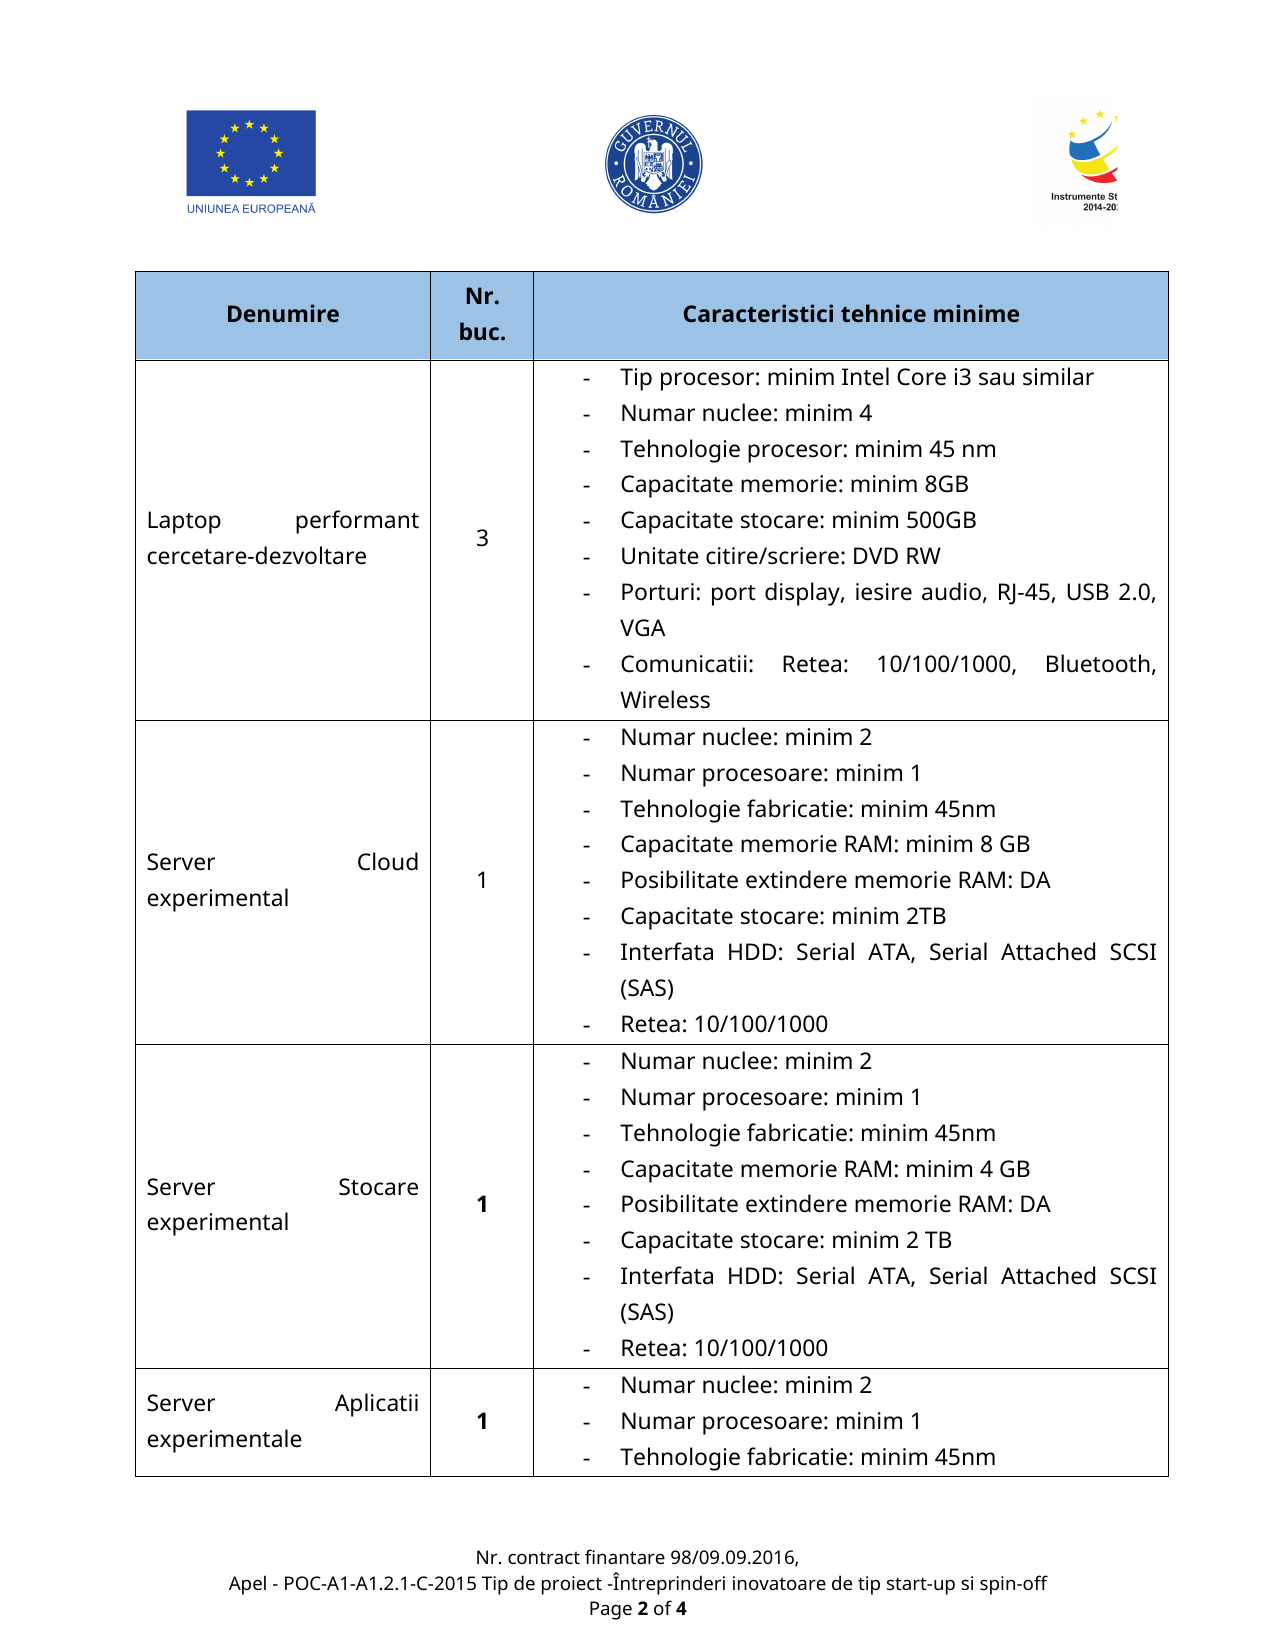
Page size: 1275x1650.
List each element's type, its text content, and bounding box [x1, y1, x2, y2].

picture [1031, 92, 1118, 230]
table_cell 1 [431, 721, 533, 1044]
table_cell 1 [431, 1045, 533, 1368]
table_header Nr. buc. [431, 272, 533, 359]
table_cell 3 [431, 361, 533, 719]
table_header Caracteristici tehnice minime [534, 272, 1168, 359]
table_cell Server Stocare experimental [136, 1045, 430, 1368]
table_cell Server Cloud experimental [136, 721, 430, 1044]
table_cell 1 [431, 1369, 533, 1476]
table_cell Tip procesor: minim Intel Core i3 sau similar Numar nuclee: minim 4 Tehnologie procesor: minim 45 nm Capacitate memorie: minim 8GB Capacitate stocare: minim 500GB Unitate citire/scriere: DVD RW Porturi: port display, iesire audio, RJ-45, USB 2.0, VGA Comunicatii: Retea: 10/100/1000, Bluetooth, Wireless [534, 361, 1168, 719]
table_cell Numar nuclee: minim 2 Numar procesoare: minim 1 Tehnologie fabricatie: minim 45nm Capacitate memorie RAM: minim 4 GB Posibilitate extindere memorie RAM: DA Capacitate stocare: minim 2 TB Interfata HDD: Serial ATA, Serial Attached SCSI (SAS) Retea: 10/100/1000 [534, 1045, 1168, 1368]
table_header Denumire [136, 272, 430, 359]
table_cell Server Aplicatii experimentale [136, 1369, 430, 1476]
table_cell Numar nuclee: minim 2 Numar procesoare: minim 1 Tehnologie fabricatie: minim 45nm Capacitate memorie RAM: minim 8 GB Posibilitate extindere memorie RAM: DA Capacitate stocare: minim 2TB Interfata HDD: Serial ATA, Serial Attached SCSI (SAS) Retea: 10/100/1000 [534, 721, 1168, 1044]
picture [172, 82, 331, 241]
picture [579, 87, 727, 236]
table_cell Laptop performant cercetare-dezvoltare [136, 361, 430, 719]
